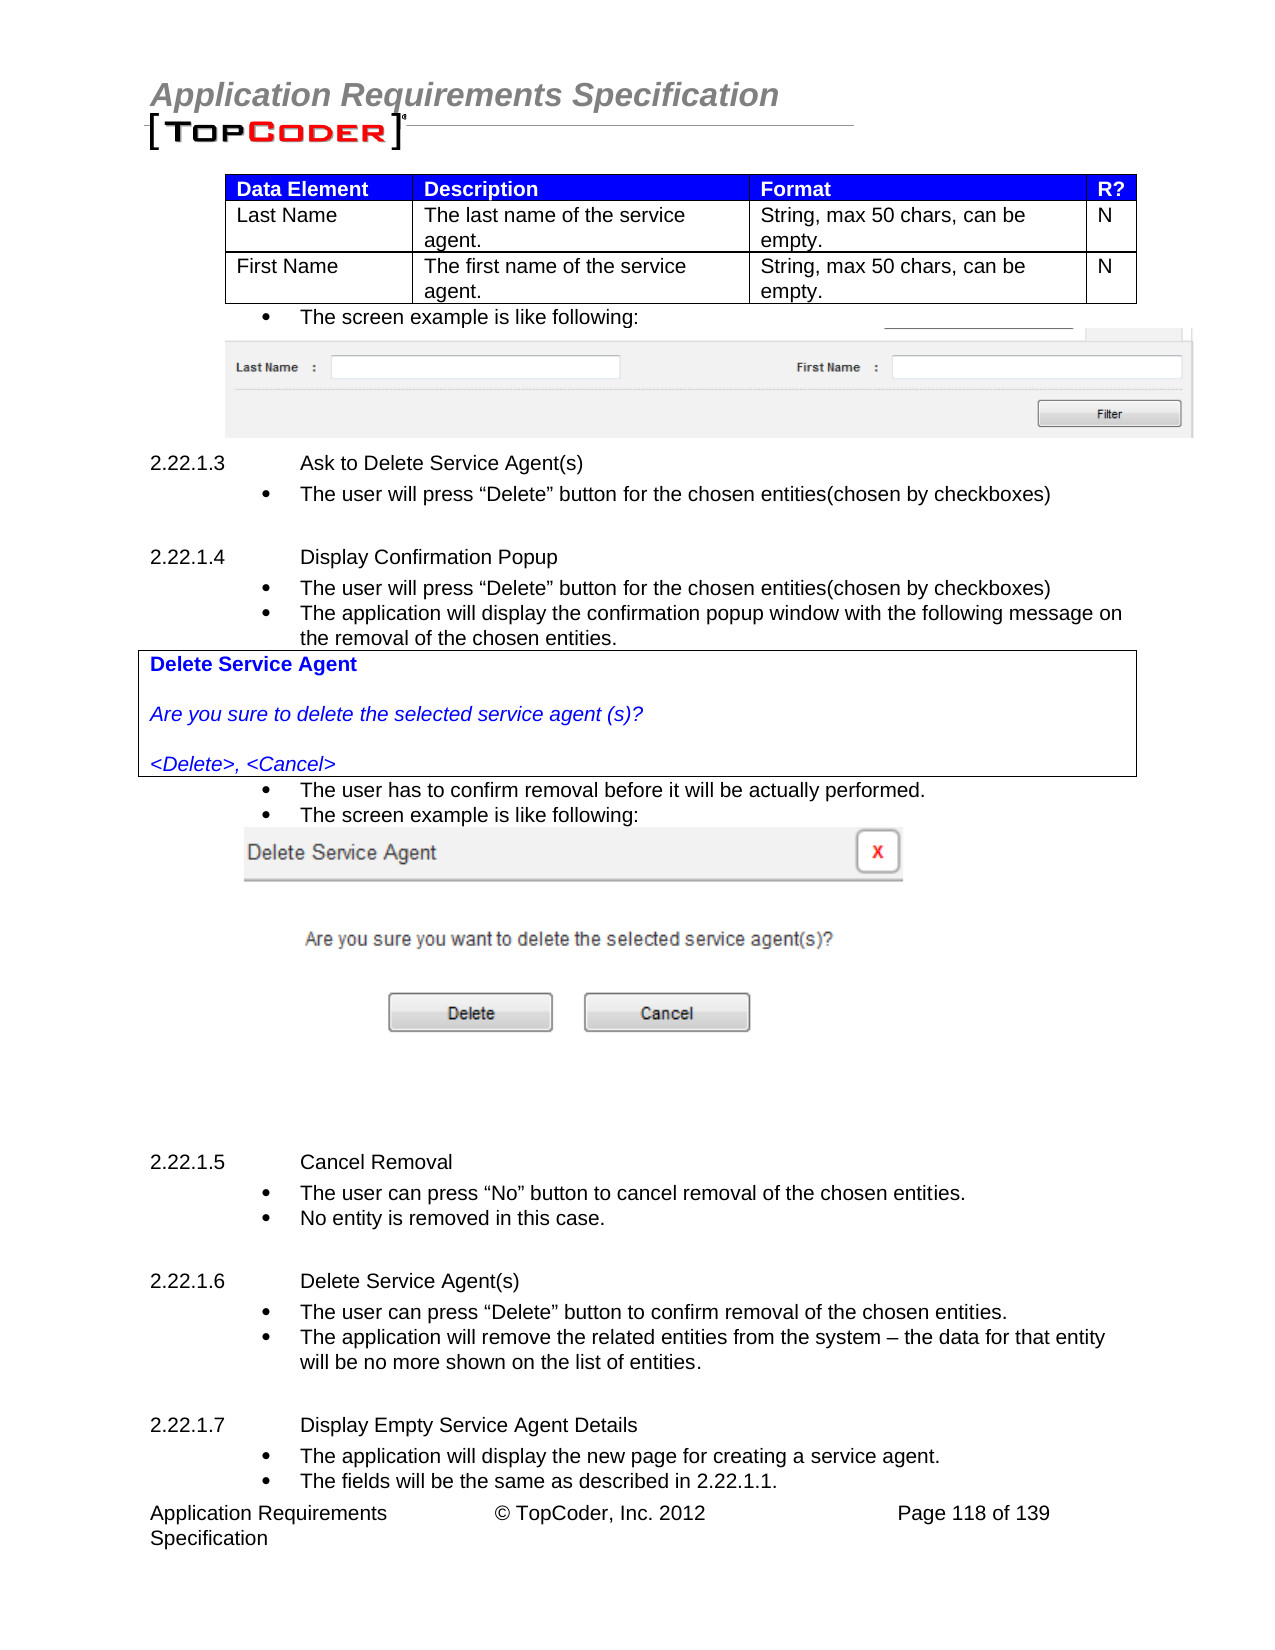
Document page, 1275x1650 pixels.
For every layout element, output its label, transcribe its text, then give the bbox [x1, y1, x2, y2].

list The application will remove the related entities from the system – the data for that entity will be no more shown on the list of entities. [262, 1324, 1125, 1374]
list The fields will be the same as described in 2.22.1.1. [262, 1468, 1125, 1493]
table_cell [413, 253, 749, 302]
picture [225, 328, 1200, 438]
list The screen example is like following: [262, 304, 1125, 328]
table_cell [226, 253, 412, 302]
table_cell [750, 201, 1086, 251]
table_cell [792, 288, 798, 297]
list The user can press “Delete” button to confirm removal of the chosen entities. [262, 1299, 1125, 1324]
list The user has to confirm removal before it will be actually performed. [262, 777, 1125, 802]
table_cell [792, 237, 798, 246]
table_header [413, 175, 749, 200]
picture [150, 113, 407, 150]
subtitle Cancel Removal [150, 1149, 1125, 1174]
list The application will display the new page for creating a service agent. [262, 1443, 1125, 1468]
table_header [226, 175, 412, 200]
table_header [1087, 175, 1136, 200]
subtitle Ask to Delete Service Agent(s) [150, 450, 1125, 475]
subtitle Display Confirmation Popup [150, 544, 1125, 569]
list The screen example is like following: [262, 802, 1125, 827]
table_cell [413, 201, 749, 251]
list The user will press “Delete” button for the chosen entities(chosen by checkboxes) [262, 575, 1125, 600]
subtitle Display Empty Service Agent Details [150, 1412, 1125, 1437]
list The application will display the confirmation popup window with the following message on the removal of the chosen entities. [262, 600, 1125, 650]
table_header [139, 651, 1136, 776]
list The user will press “Delete” button for the chosen entities(chosen by checkboxes) [262, 481, 1125, 506]
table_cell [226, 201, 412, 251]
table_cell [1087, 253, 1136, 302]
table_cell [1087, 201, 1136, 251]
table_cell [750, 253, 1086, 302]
list No entity is removed in this case. [262, 1205, 1125, 1230]
list The user can press “No” button to cancel removal of the chosen entities. [262, 1180, 1125, 1205]
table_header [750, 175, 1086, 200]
subtitle Delete Service Agent(s) [150, 1268, 1125, 1293]
picture [243, 827, 904, 1087]
